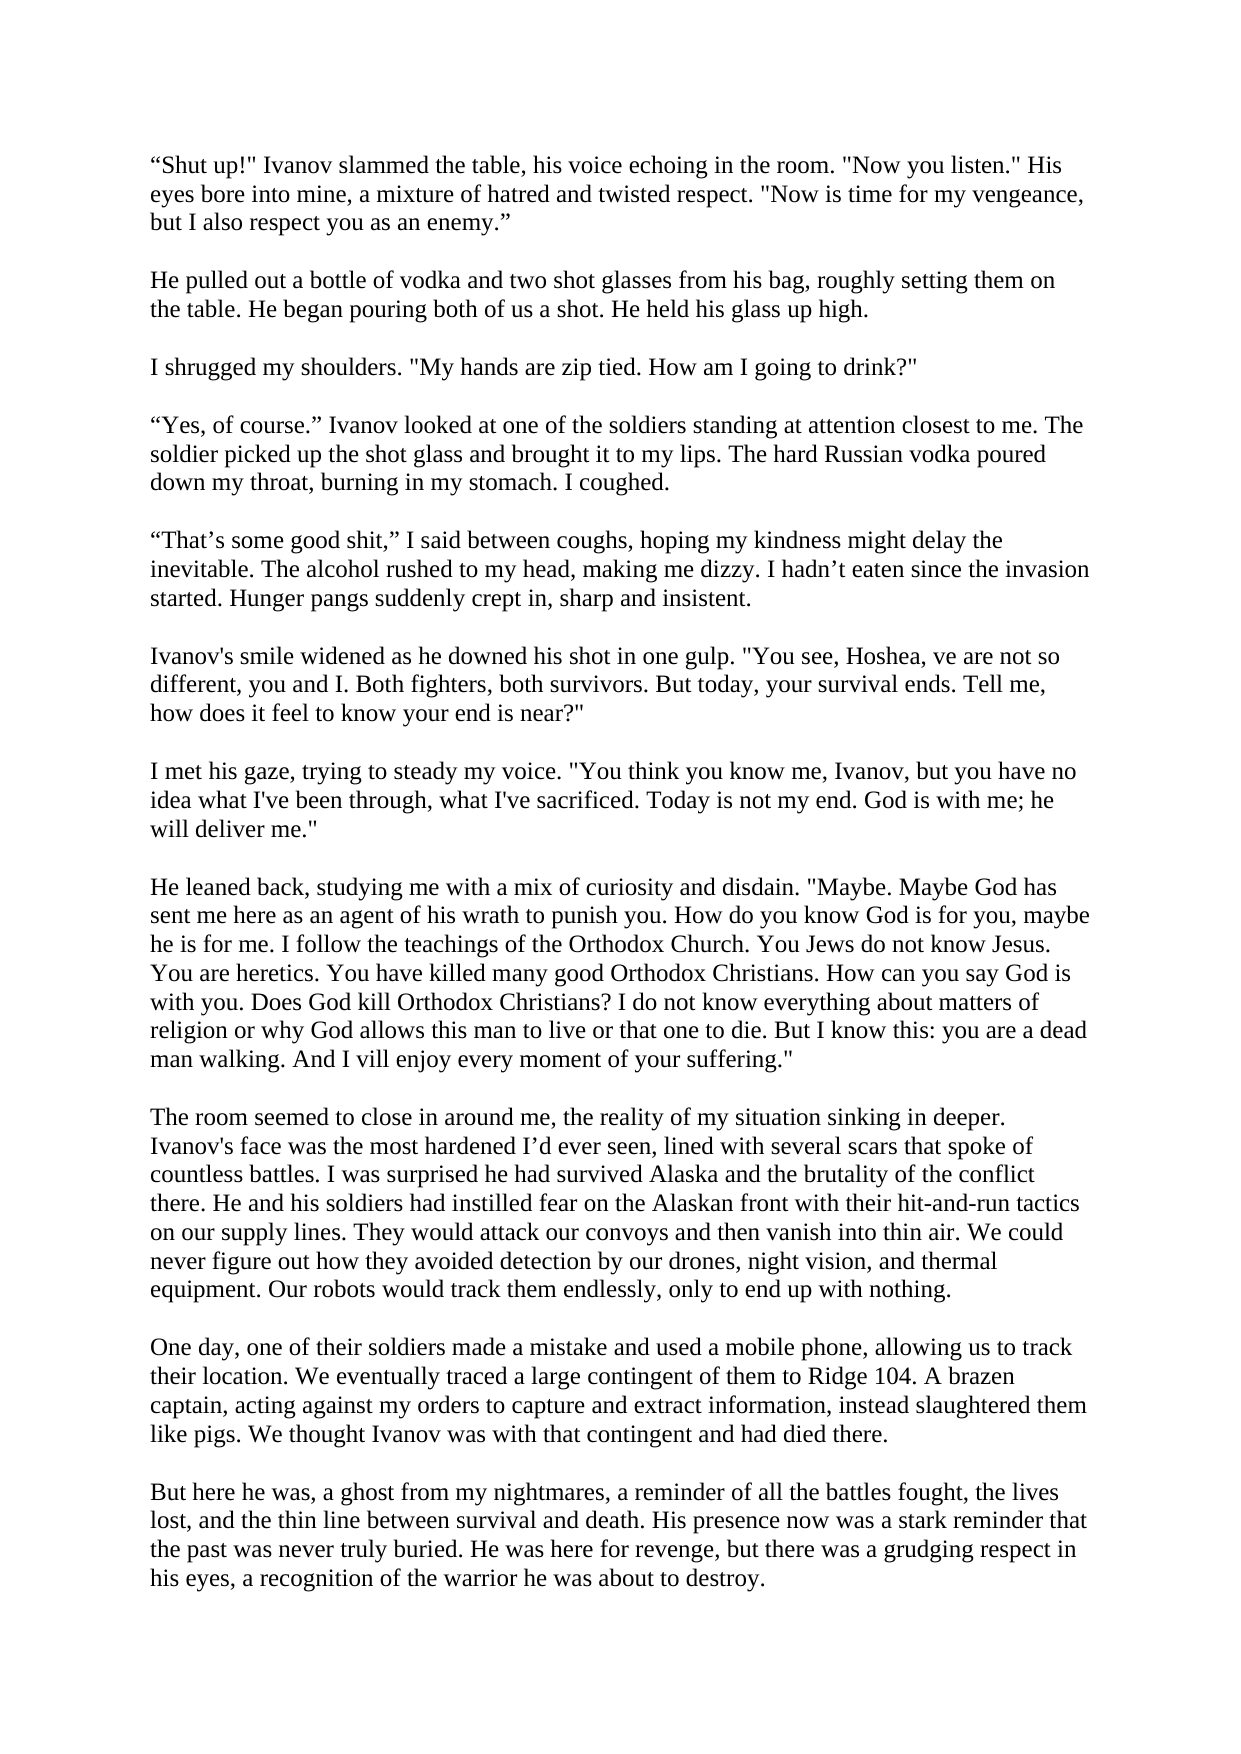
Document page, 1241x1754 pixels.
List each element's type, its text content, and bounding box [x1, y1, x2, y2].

text Ivanov's smile widened as he downed his shot in one gulp. "You see, Hoshea, ve are not so different, you and I. Both fighters, both survivors. But today, your survival ends. Tell me, how does it feel to know your end is near?" [150, 641, 1090, 727]
text I met his gaze, trying to steady my voice. "You think you know me, Ivanov, but you have no idea what I've been through, what I've sacrificed. Today is not my end. God is with me; he will deliver me." [150, 756, 1090, 842]
text He pulled out a bottle of vodka and two shot glasses from his bag, roughly setting them on the table. He began pouring both of us a shot. He held his glass up high. [150, 265, 1090, 323]
text I shrugged my shoulders. "My hands are zip tied. How am I going to drink?" [150, 352, 1090, 381]
text “Shut up!" Ivanov slammed the table, his voice echoing in the room. "Now you listen." His eyes bore into mine, a mixture of hatred and twisted respect. "Now is time for my vengeance, but I also respect you as an enemy.” [150, 150, 1090, 236]
text He leaned back, studying me with a mix of curiosity and disdain. "Maybe. Maybe God has sent me here as an agent of his wrath to punish you. How do you know God is for you, maybe he is for me. I follow the teachings of the Orthodox Church. You Jews do not know Jesus. You are heretics. You have killed many good Orthodox Christians. How can you say God is with you. Does God kill Orthodox Christians? I do not know everything about matters of religion or why God allows this man to live or that one to die. But I know this: you are a dead man walking. And I vill enjoy every moment of your suffering." [150, 872, 1090, 1073]
